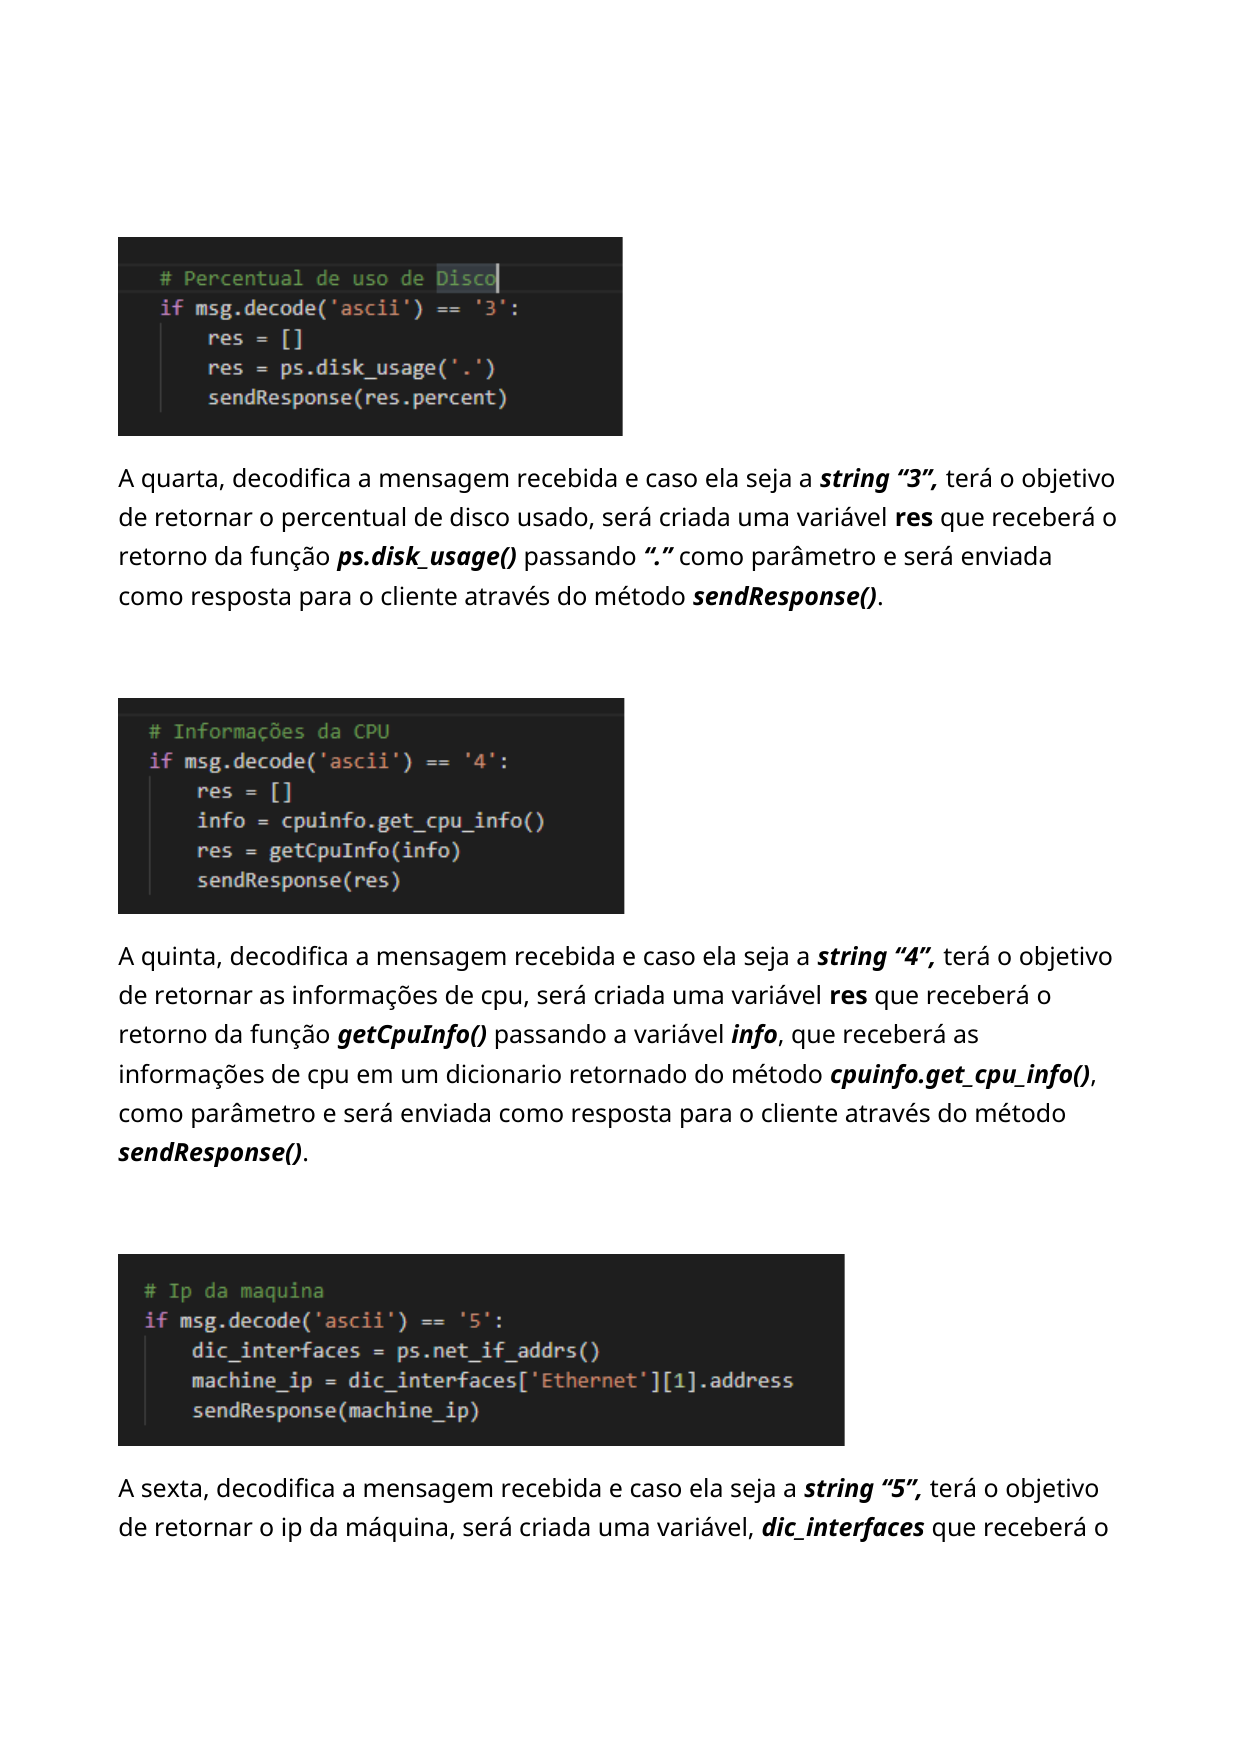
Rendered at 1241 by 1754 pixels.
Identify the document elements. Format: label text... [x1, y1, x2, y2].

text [118, 1470, 1122, 1543]
picture [118, 698, 625, 914]
picture [118, 1254, 845, 1446]
text A quarta, decodifica a mensagem recebida e caso ela seja a string “3”, terá o objetivo de retornar o percentual de disco usado, será criada uma variável res que receberá o retorno da função ps.disk_usage() passando “.” como parâmetro e será enviada como resposta para o cliente através do método sendResponse(). [118, 461, 1122, 612]
picture [118, 237, 623, 436]
text A quinta, decodifica a mensagem recebida e caso ela seja a string “4”, terá o objetivo de retornar as informações de cpu, será criada uma variável res que receberá o retorno da função getCpuInfo() passando a variável info, que receberá as informações de cpu em um dicionario retornado do método cpuinfo.get_cpu_info(), como parâmetro e será enviada como resposta para o cliente através do método sendResponse(). [118, 939, 1122, 1169]
